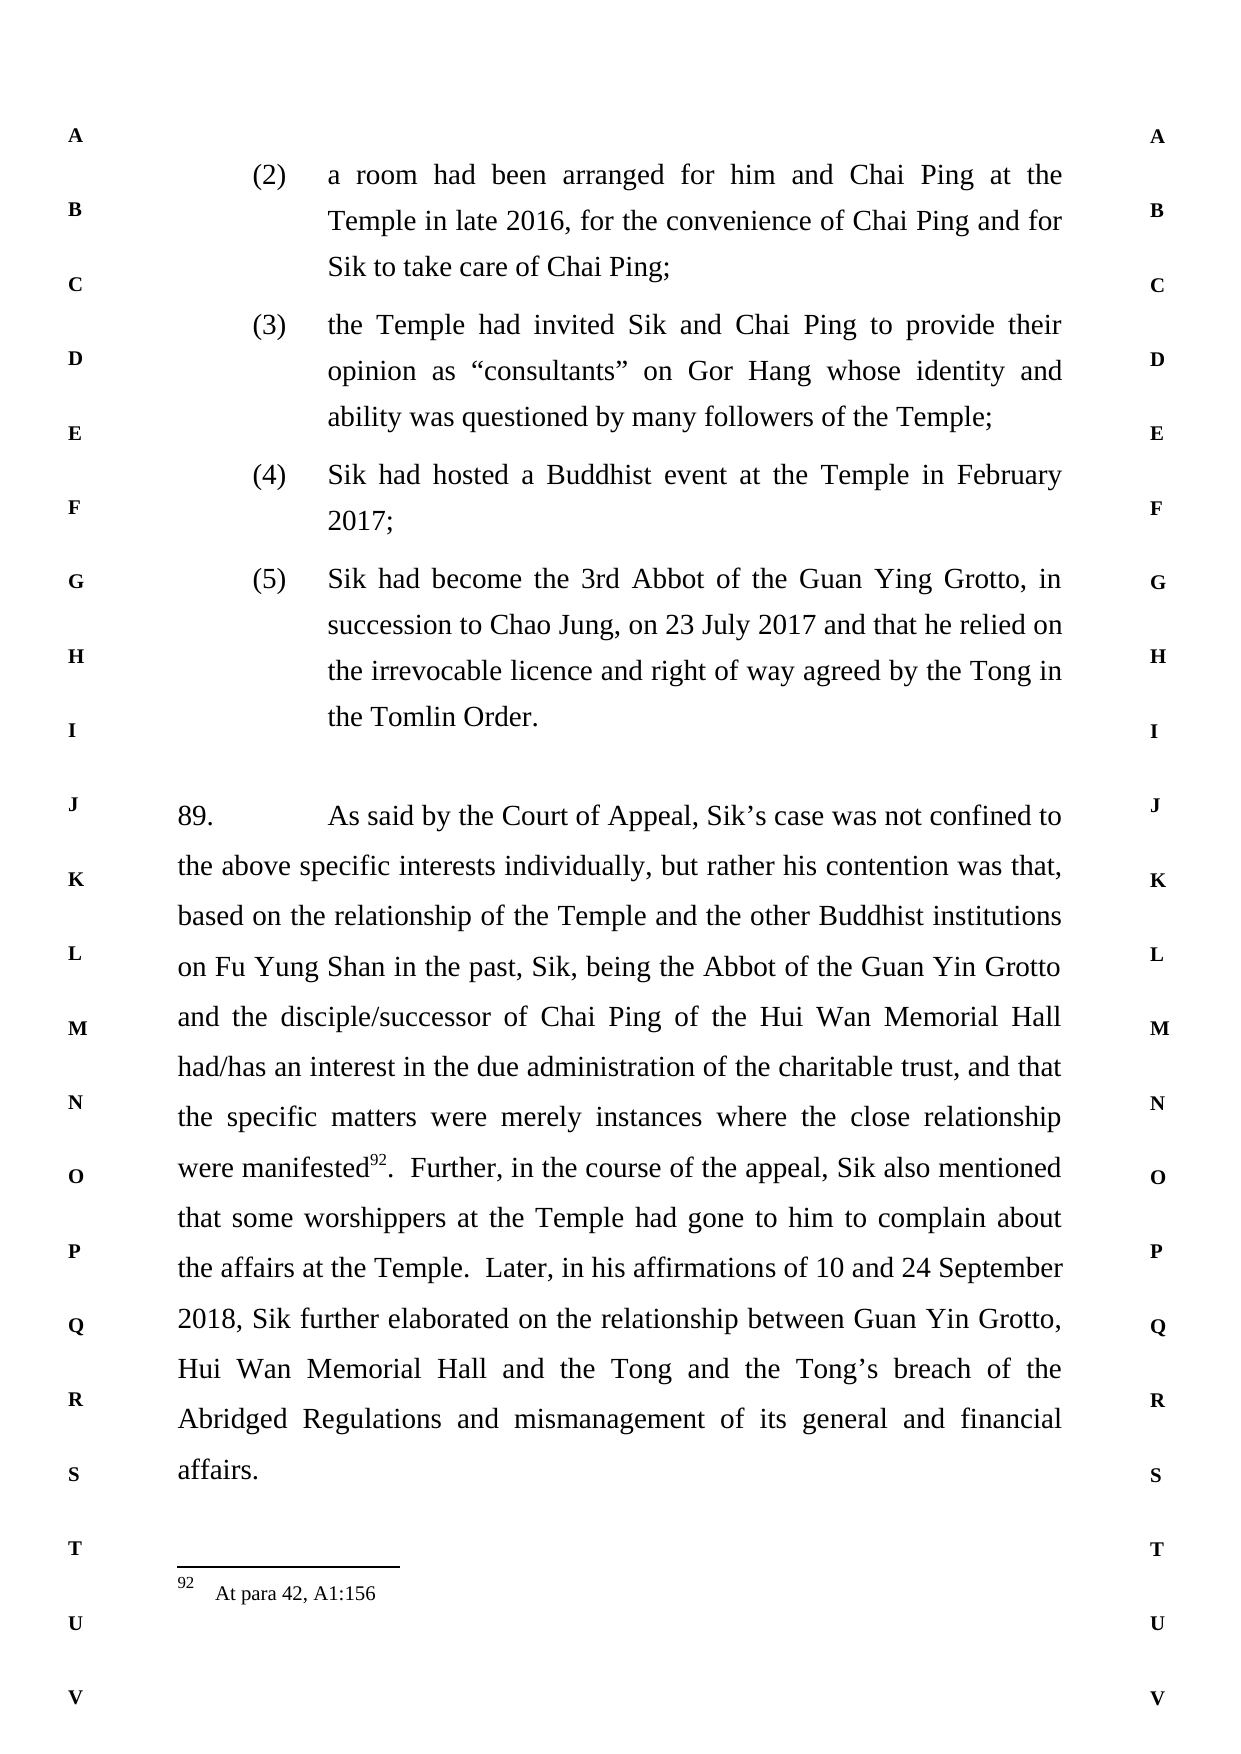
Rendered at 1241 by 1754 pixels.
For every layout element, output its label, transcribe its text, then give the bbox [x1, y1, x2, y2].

text Sik had become the 3rd Abbot of the Guan Ying Grotto, in succession to Chao Jung, on 23 July 2017 and that he relied on the irrevocable licence and right of way agreed by the Tong in the Tomlin Order. [252, 552, 1063, 735]
text Sik had hosted a Buddhist event at the Temple in February 2017; [252, 448, 1063, 539]
text a room had been arranged for him and Chai Ping at the Temple in late 2016, for the convenience of Chai Ping and for Sik to take care of Chai Ping; [252, 148, 1063, 285]
text the Temple had invited Sik and Chai Ping to provide their opinion as “consultants” on Gor Hang whose identity and ability was questioned by many followers of the Temple; [252, 298, 1063, 435]
text As said by the Court of Appeal, Sik’s case was not confined to the above specific interests individually, but rather his contention was that, based on the relationship of the Temple and the other Buddhist institutions on Fu Yung Shan in the past, Sik, being the Abbot of the Guan Yin Grotto and the disciple/successor of Chai Ping of the Hui Wan Memorial Hall had/has an interest in the due administration of the charitable trust, and that the specific matters were merely instances where the close relationship were manifested. Further, in the course of the appeal, Sik also mentioned that some worshippers at the Temple had gone to him to complain about the affairs at the Temple. Later, in his affirmations of 10 and 24 September 2018, Sik further elaborated on the relationship between Guan Yin Grotto, Hui Wan Memorial Hall and the Tong and the Tong’s breach of the Abridged Regulations and mismanagement of its general and financial affairs. [177, 798, 1063, 1485]
